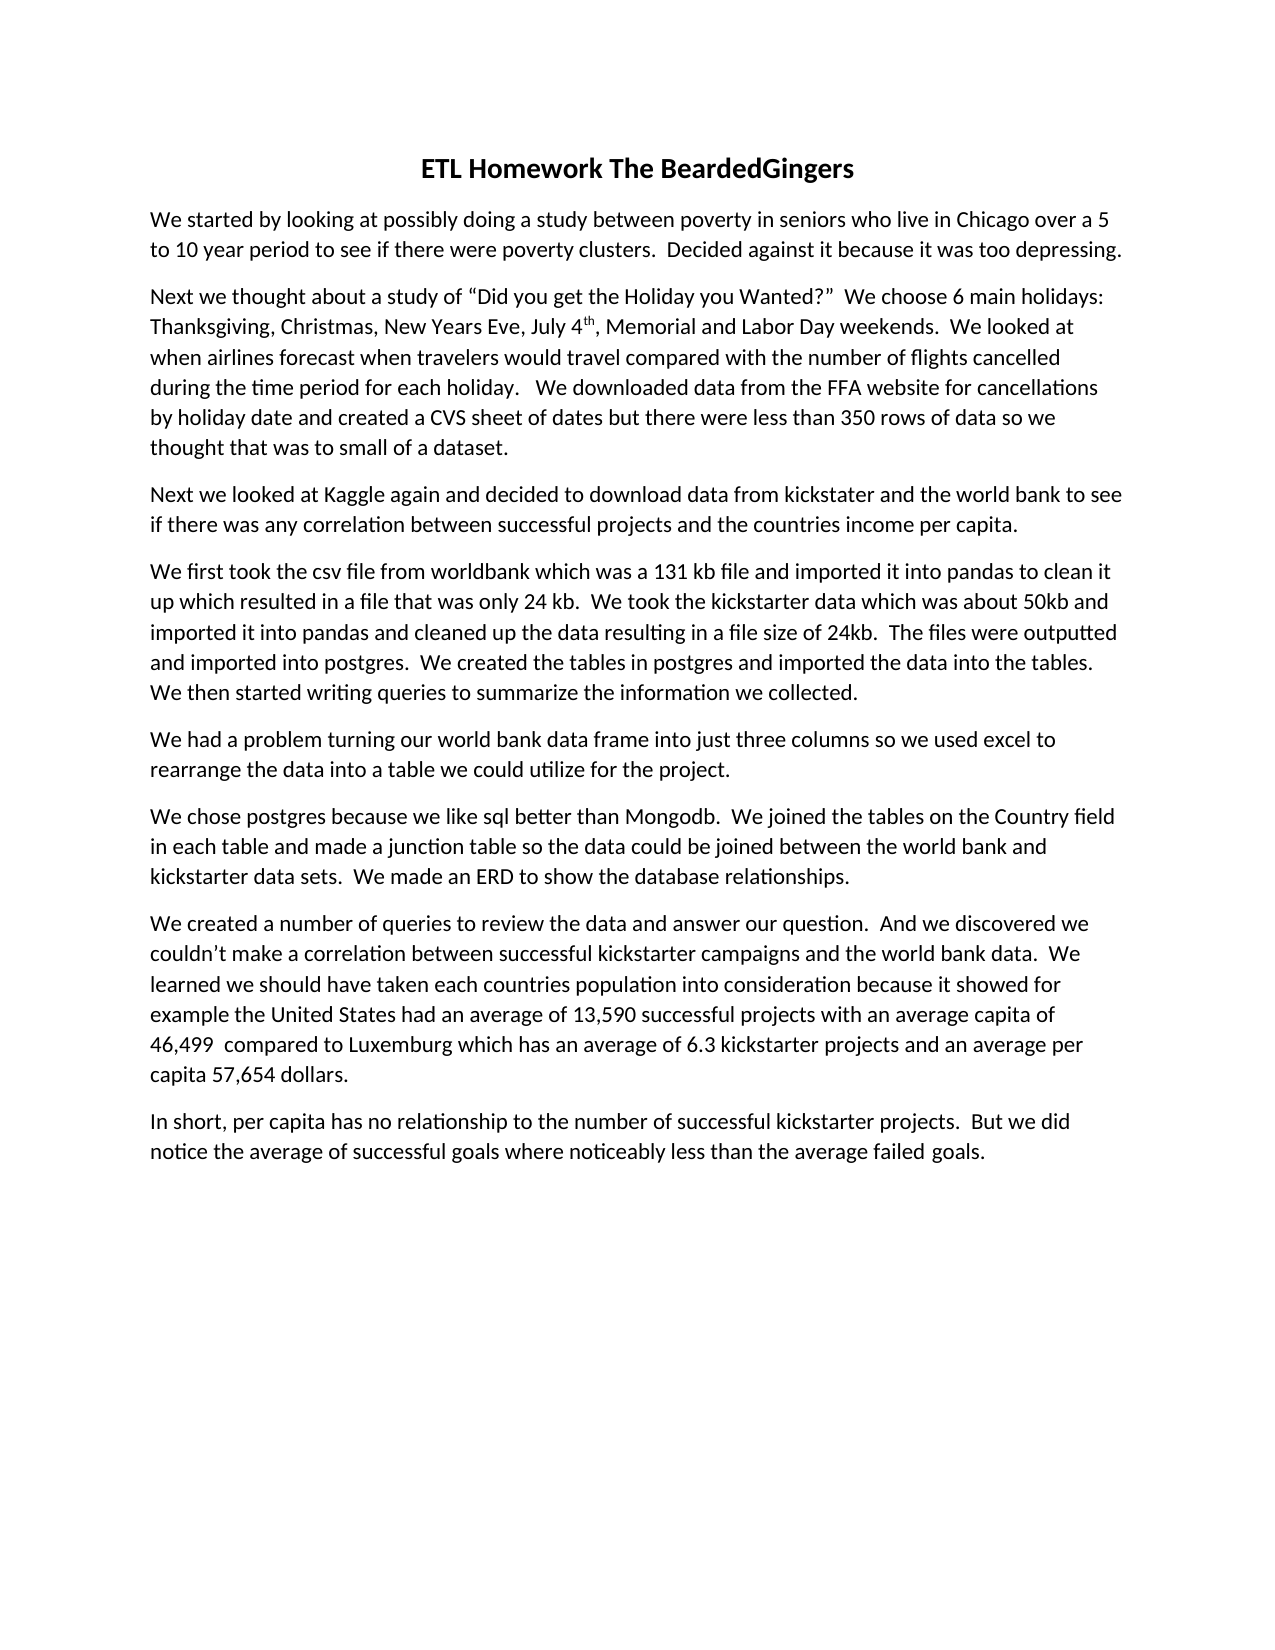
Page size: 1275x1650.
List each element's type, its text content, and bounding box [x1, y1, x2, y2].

text We had a problem turning our world bank data frame into just three columns so we used excel to rearrange the data into a table we could utilize for the project. [150, 725, 1125, 783]
text We first took the csv file from worldbank which was a 131 kb file and imported it into pandas to clean it up which resulted in a file that was only 24 kb. We took the kickstarter data which was about 50kb and imported it into pandas and cleaned up the data resulting in a file size of 24kb. The files were outputted and imported into postgres. We created the tables in postgres and imported the data into the tables. We then started writing queries to summarize the information we collected. [150, 557, 1125, 706]
text Next we looked at Kaggle again and decided to download data from kickstater and the world bank to see if there was any correlation between successful projects and the countries income per capita. [150, 480, 1125, 538]
text We created a number of queries to review the data and answer our question. And we discovered we couldn’t make a correlation between successful kickstarter campaigns and the world bank data. We learned we should have taken each countries population into consideration because it showed for example the United States had an average of 13,590 successful projects with an average capita of 46,499 compared to Luxemburg which has an average of 6.3 kickstarter projects and an average per capita 57,654 dollars. [150, 909, 1125, 1088]
text Next we thought about a study of “Did you get the Holiday you Wanted?” We choose 6 main holidays: Thanksgiving, Christmas, New Years Eve, July 4th, Memorial and Labor Day weekends. We looked at when airlines forecast when travelers would travel compared with the number of flights cancelled during the time period for each holiday. We downloaded data from the FFA website for cancellations by holiday date and created a CVS sheet of dates but there were less than 350 rows of data so we thought that was to small of a dataset. [150, 282, 1125, 461]
text We started by looking at possibly doing a study between poverty in seniors who live in Chicago over a 5 to 10 year period to see if there were poverty clusters. Decided against it because it was too depressing. [150, 205, 1125, 263]
text We chose postgres because we like sql better than Mongodb. We joined the tables on the Country field in each table and made a junction table so the data could be joined between the world bank and kickstarter data sets. We made an ERD to show the database relationships. [150, 802, 1125, 890]
text In short, per capita has no relationship to the number of successful kickstarter projects. But we did notice the average of successful goals where noticeably less than the average failed goals. [150, 1107, 1125, 1165]
text ETL Homework The BeardedGingers [150, 150, 1125, 186]
